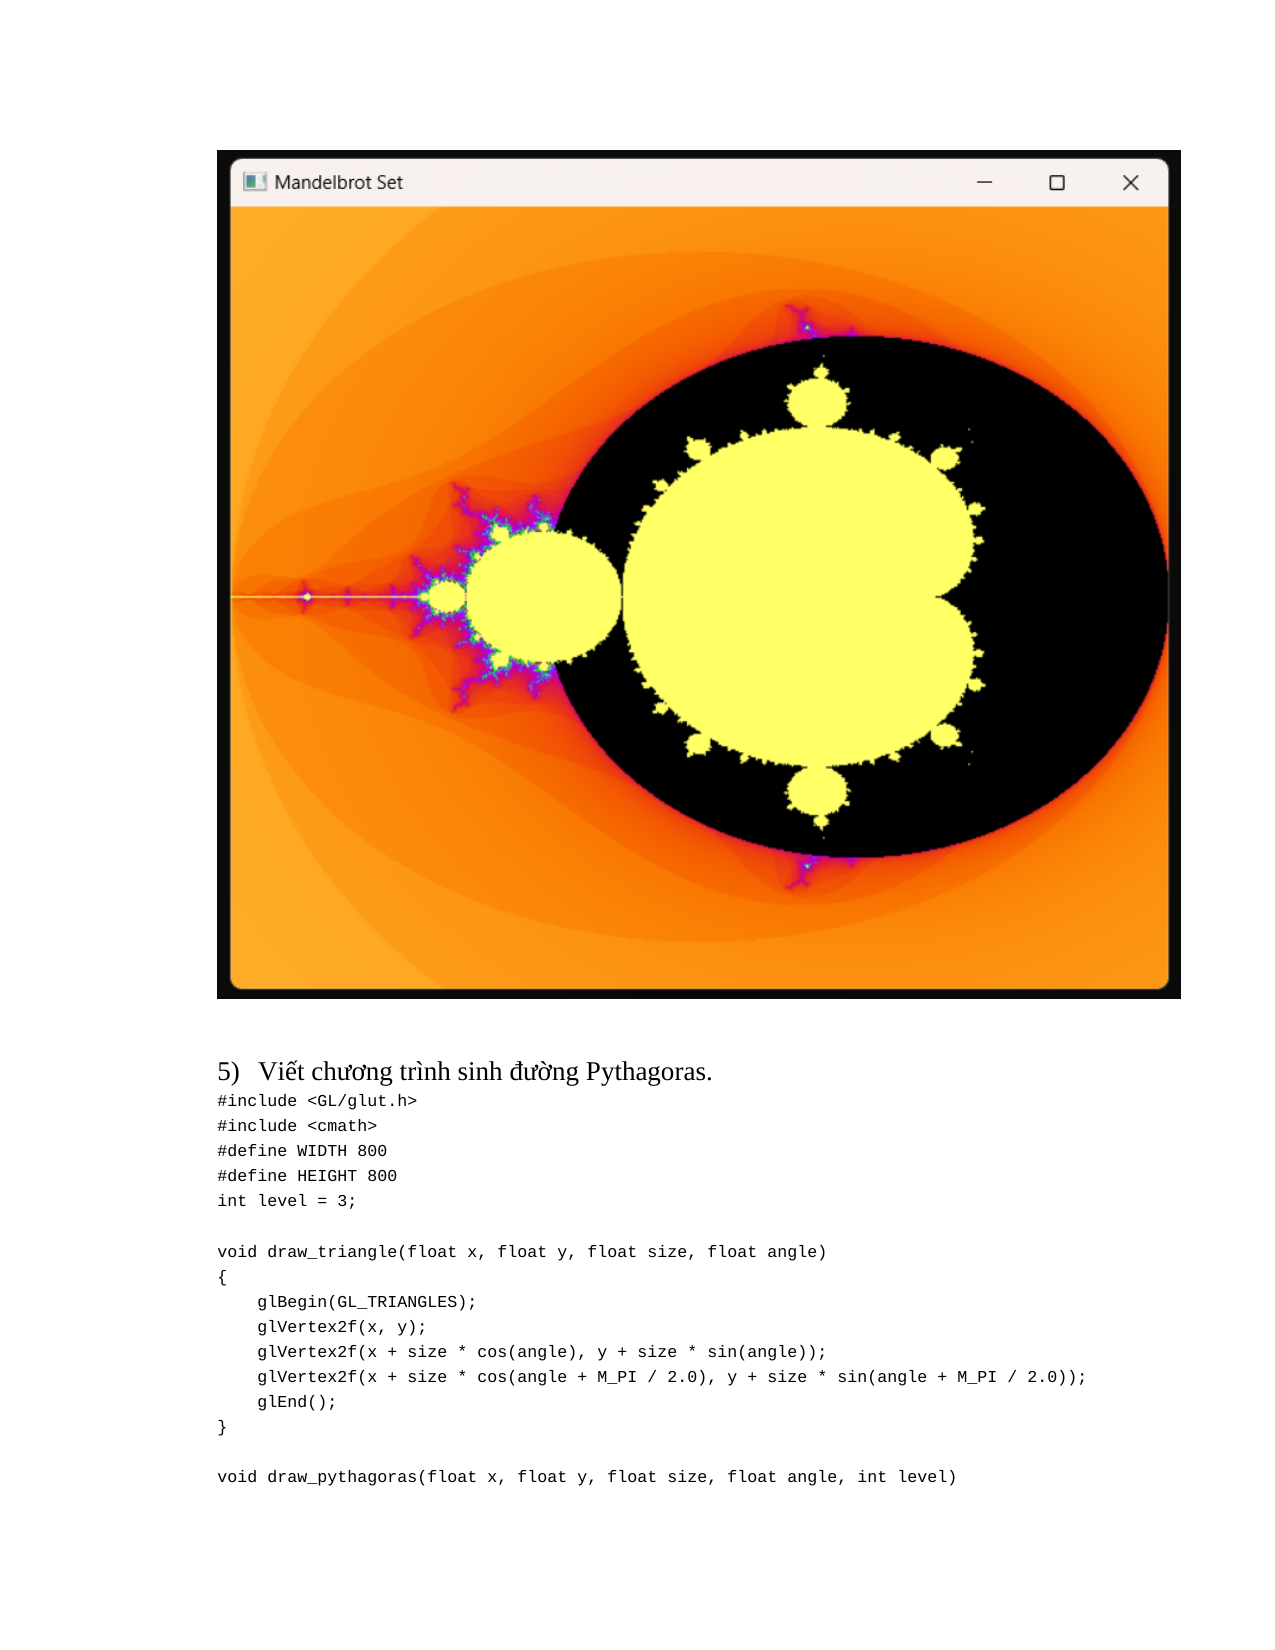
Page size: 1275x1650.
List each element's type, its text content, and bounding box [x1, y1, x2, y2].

text glEnd(); [217, 1394, 1125, 1413]
text void draw_pythagoras(float x, float y, float size, float angle, int level) [217, 1469, 1125, 1488]
text glVertex2f(x + size * cos(angle + M_PI / 2.0), y + size * sin(angle + M_PI / 2.0)); [217, 1369, 1125, 1387]
text #define HEIGHT 800 [217, 1168, 1125, 1187]
text #include <cmath> [217, 1118, 1125, 1136]
text void draw_triangle(float x, float y, float size, float angle) [217, 1243, 1125, 1262]
text glBegin(GL_TRIANGLES); [217, 1293, 1125, 1312]
text glVertex2f(x + size * cos(angle), y + size * sin(angle)); [217, 1343, 1125, 1362]
text glVertex2f(x, y); [217, 1318, 1125, 1337]
text #include <GL/glut.h> [217, 1092, 1125, 1111]
text } [217, 1419, 1125, 1438]
text #define WIDTH 800 [217, 1143, 1125, 1162]
text { [217, 1268, 1125, 1287]
picture [217, 150, 1181, 999]
text int level = 3; [217, 1193, 1125, 1212]
text 5) Viết chương trình sinh đường Pythagoras. [217, 1049, 1125, 1086]
